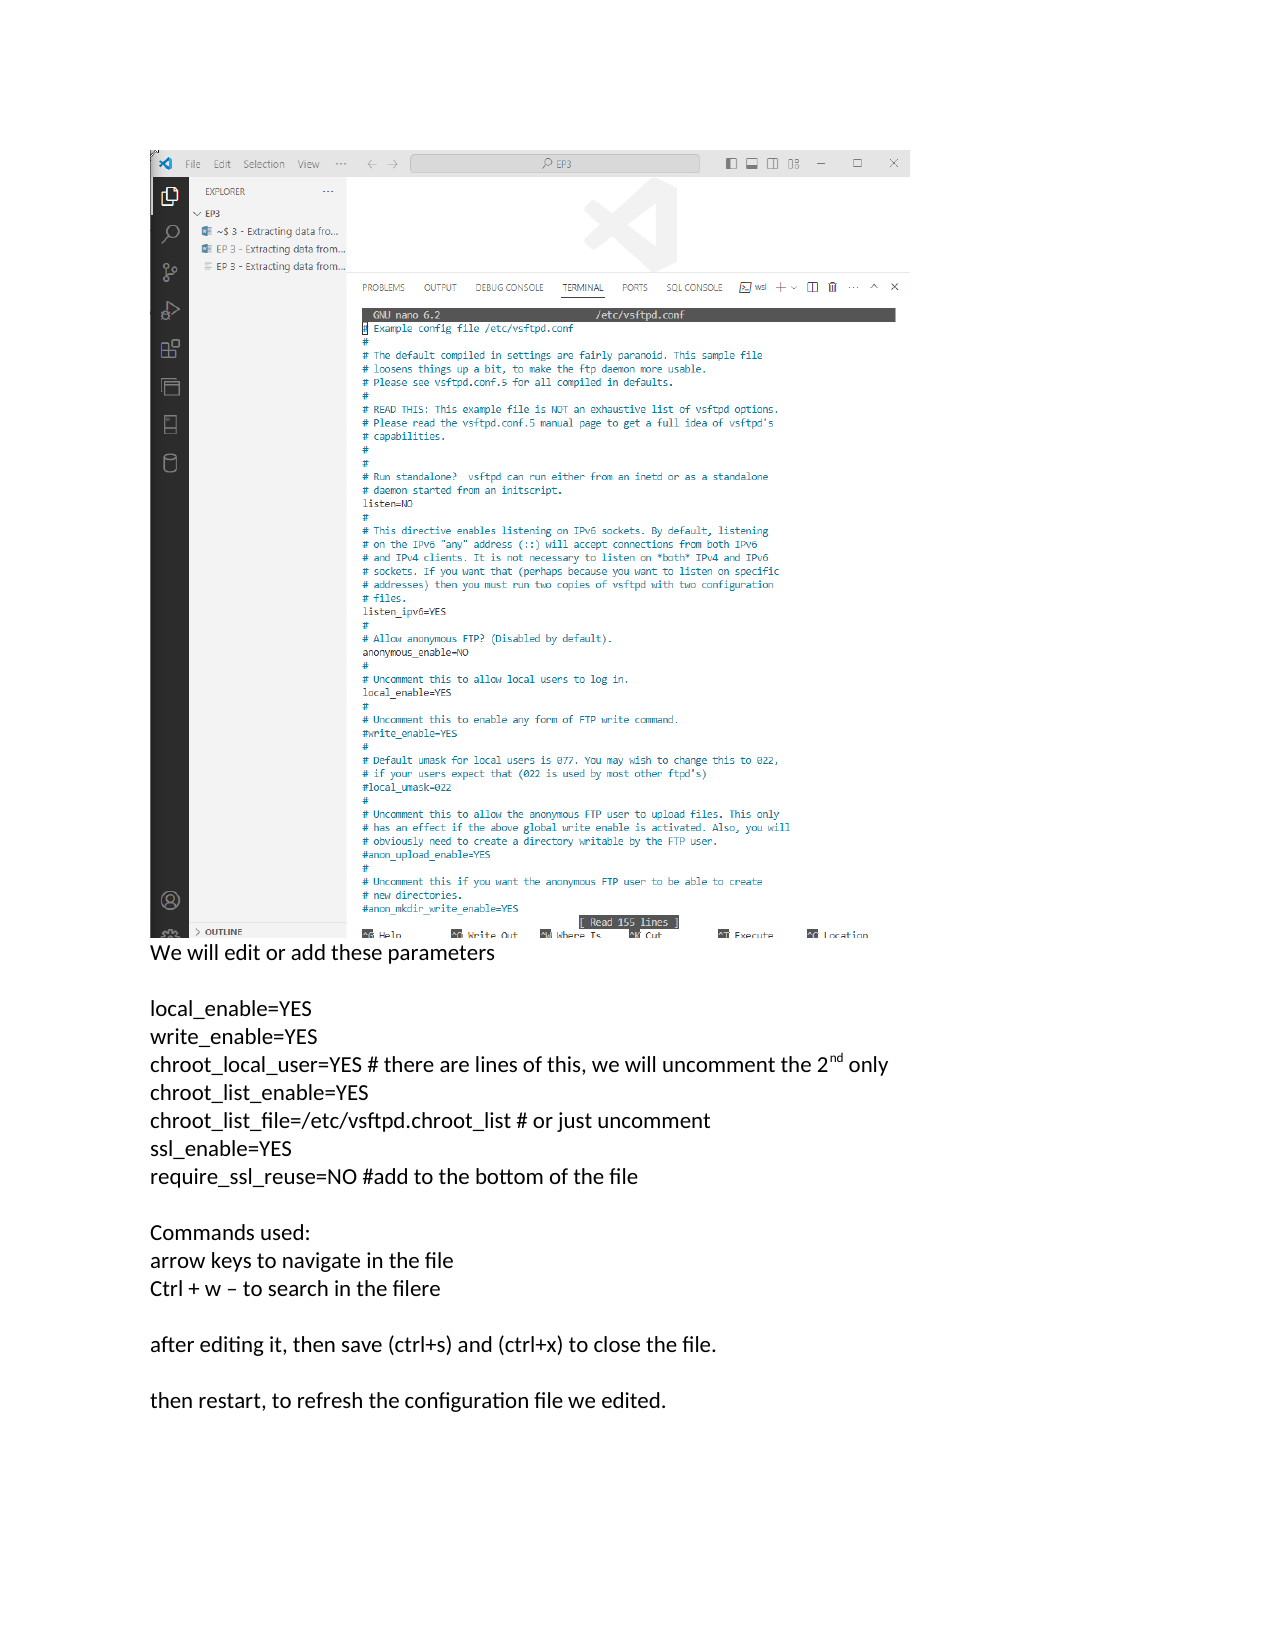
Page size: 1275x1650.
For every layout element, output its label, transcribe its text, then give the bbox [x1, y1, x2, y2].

text require_ssl_reuse=NO #add to the bottom of the file [150, 1162, 1125, 1190]
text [150, 1330, 1125, 1414]
text chroot_list_file=/etc/vsftpd.chroot_list # or just uncomment [150, 1106, 1125, 1134]
text We will edit or add these parameters local_enable=YES [150, 938, 1125, 1022]
picture [150, 150, 911, 938]
text write_enable=YES [150, 1022, 1125, 1050]
text chroot_local_user=YES # there are lines of this, we will uncomment the 2nd only [150, 1050, 1125, 1078]
text Ctrl + w – to search in the filere [150, 1274, 1125, 1302]
text chroot_list_enable=YES [150, 1078, 1125, 1106]
text Commands used: arrow keys to navigate in the file [150, 1218, 1125, 1274]
text ssl_enable=YES [150, 1134, 1125, 1162]
